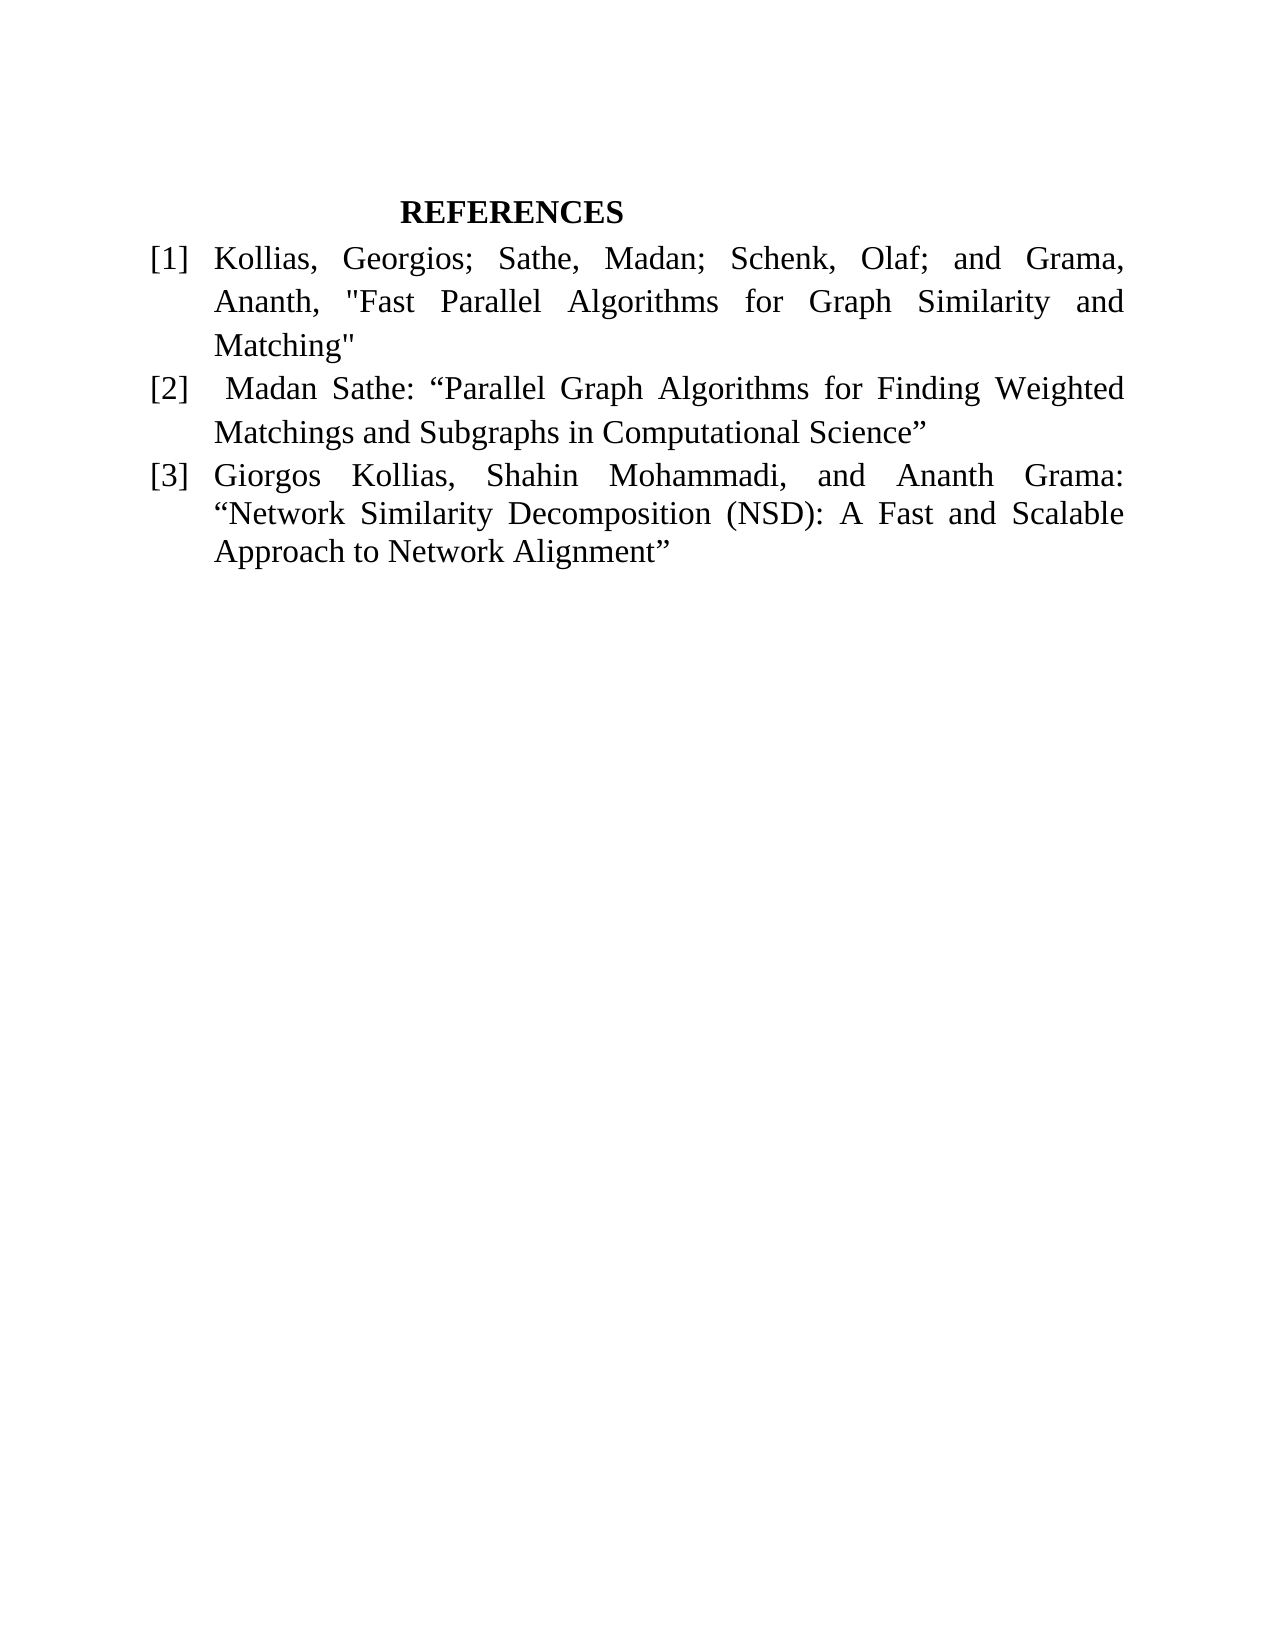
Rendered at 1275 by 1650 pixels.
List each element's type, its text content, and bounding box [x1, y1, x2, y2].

list Giorgos Kollias, Shahin Mohammadi, and Ananth Grama: “Network Similarity Decomposition (NSD): A Fast and Scalable Approach to Network Alignment” [150, 456, 1125, 569]
list Madan Sathe: “Parallel Graph Algorithms for Finding Weighted Matchings and Subgraphs in Computational Science” [150, 369, 1125, 450]
text REFERENCES [225, 193, 1125, 231]
list Kollias, Georgios; Sathe, Madan; Schenk, Olaf; and Grama, Ananth, "Fast Parallel Algorithms for Graph Similarity and Matching" [150, 238, 1125, 363]
